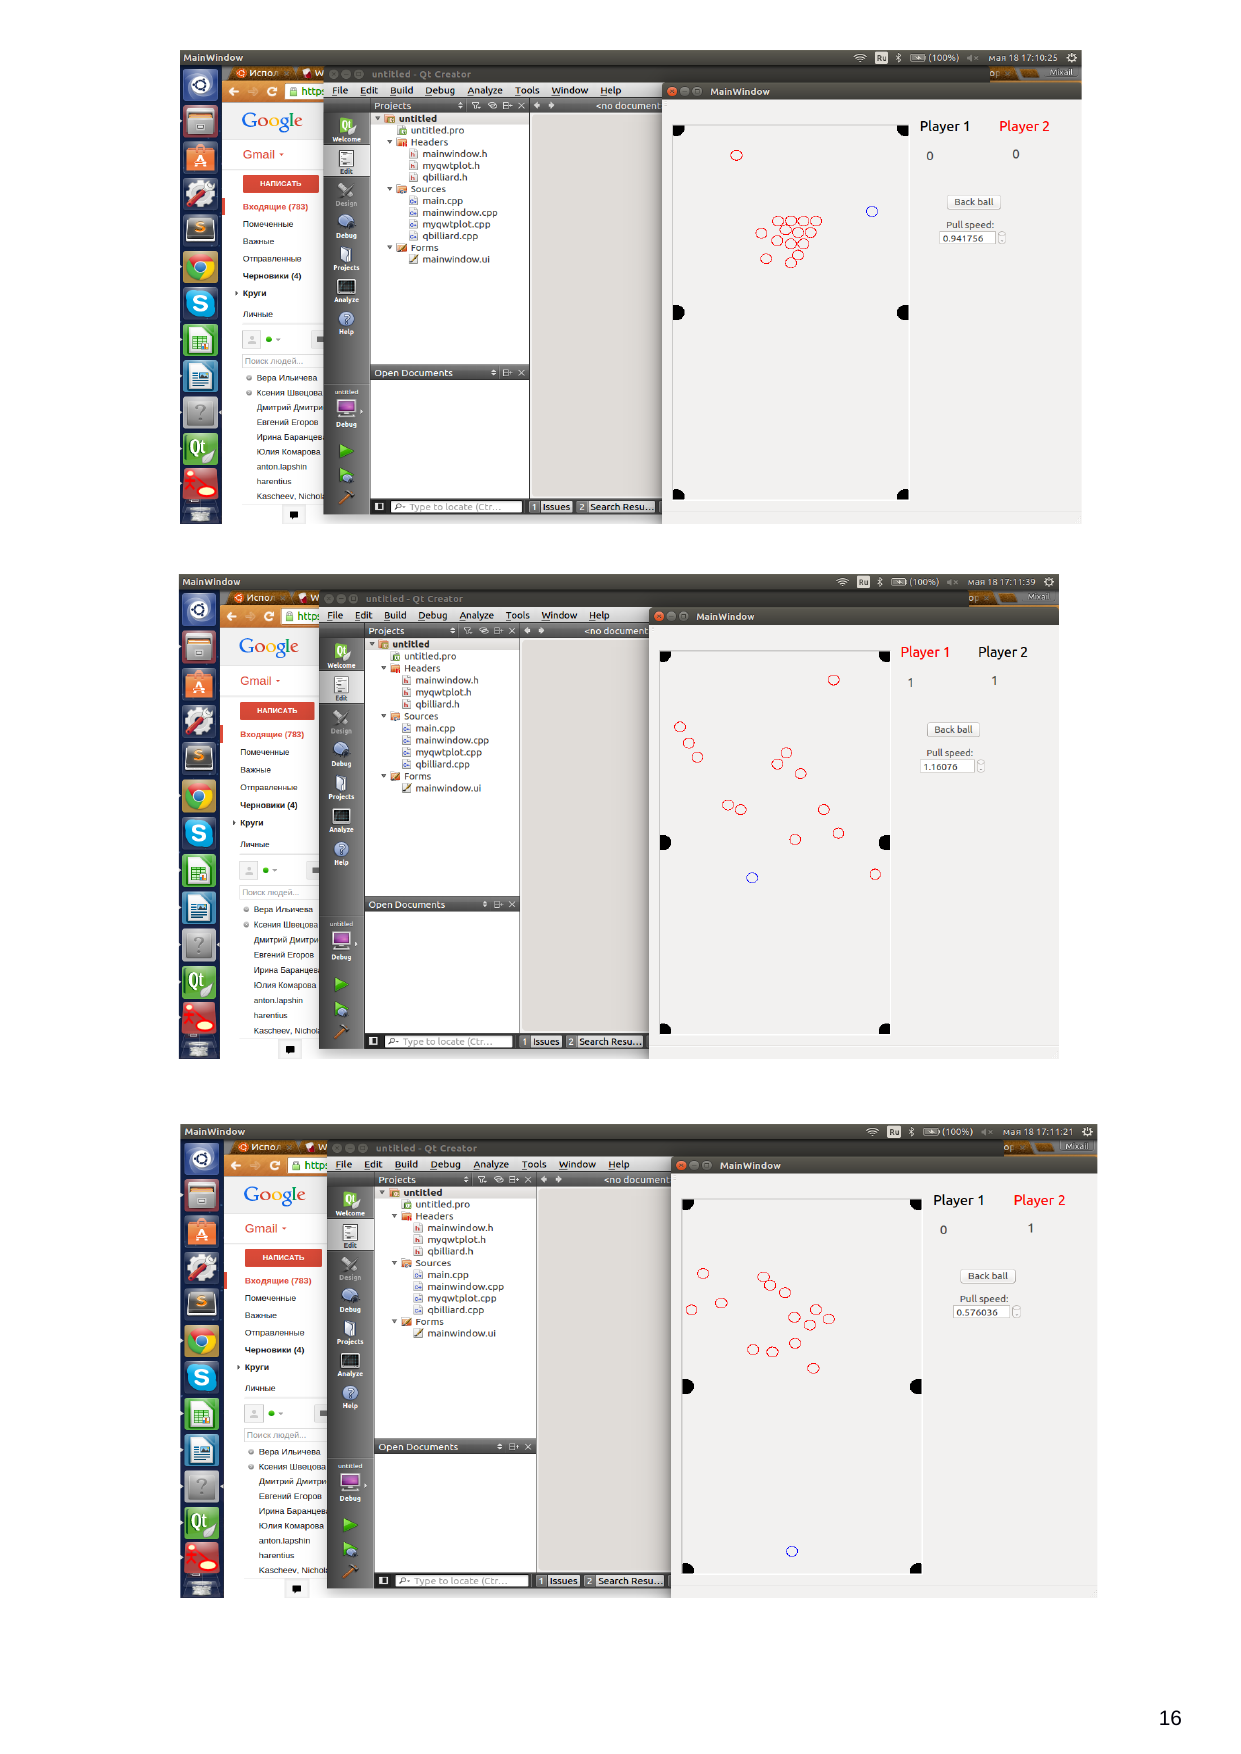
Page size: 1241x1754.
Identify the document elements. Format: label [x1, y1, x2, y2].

picture [180, 1124, 1098, 1598]
picture [180, 50, 1082, 524]
picture [178, 574, 1059, 1059]
